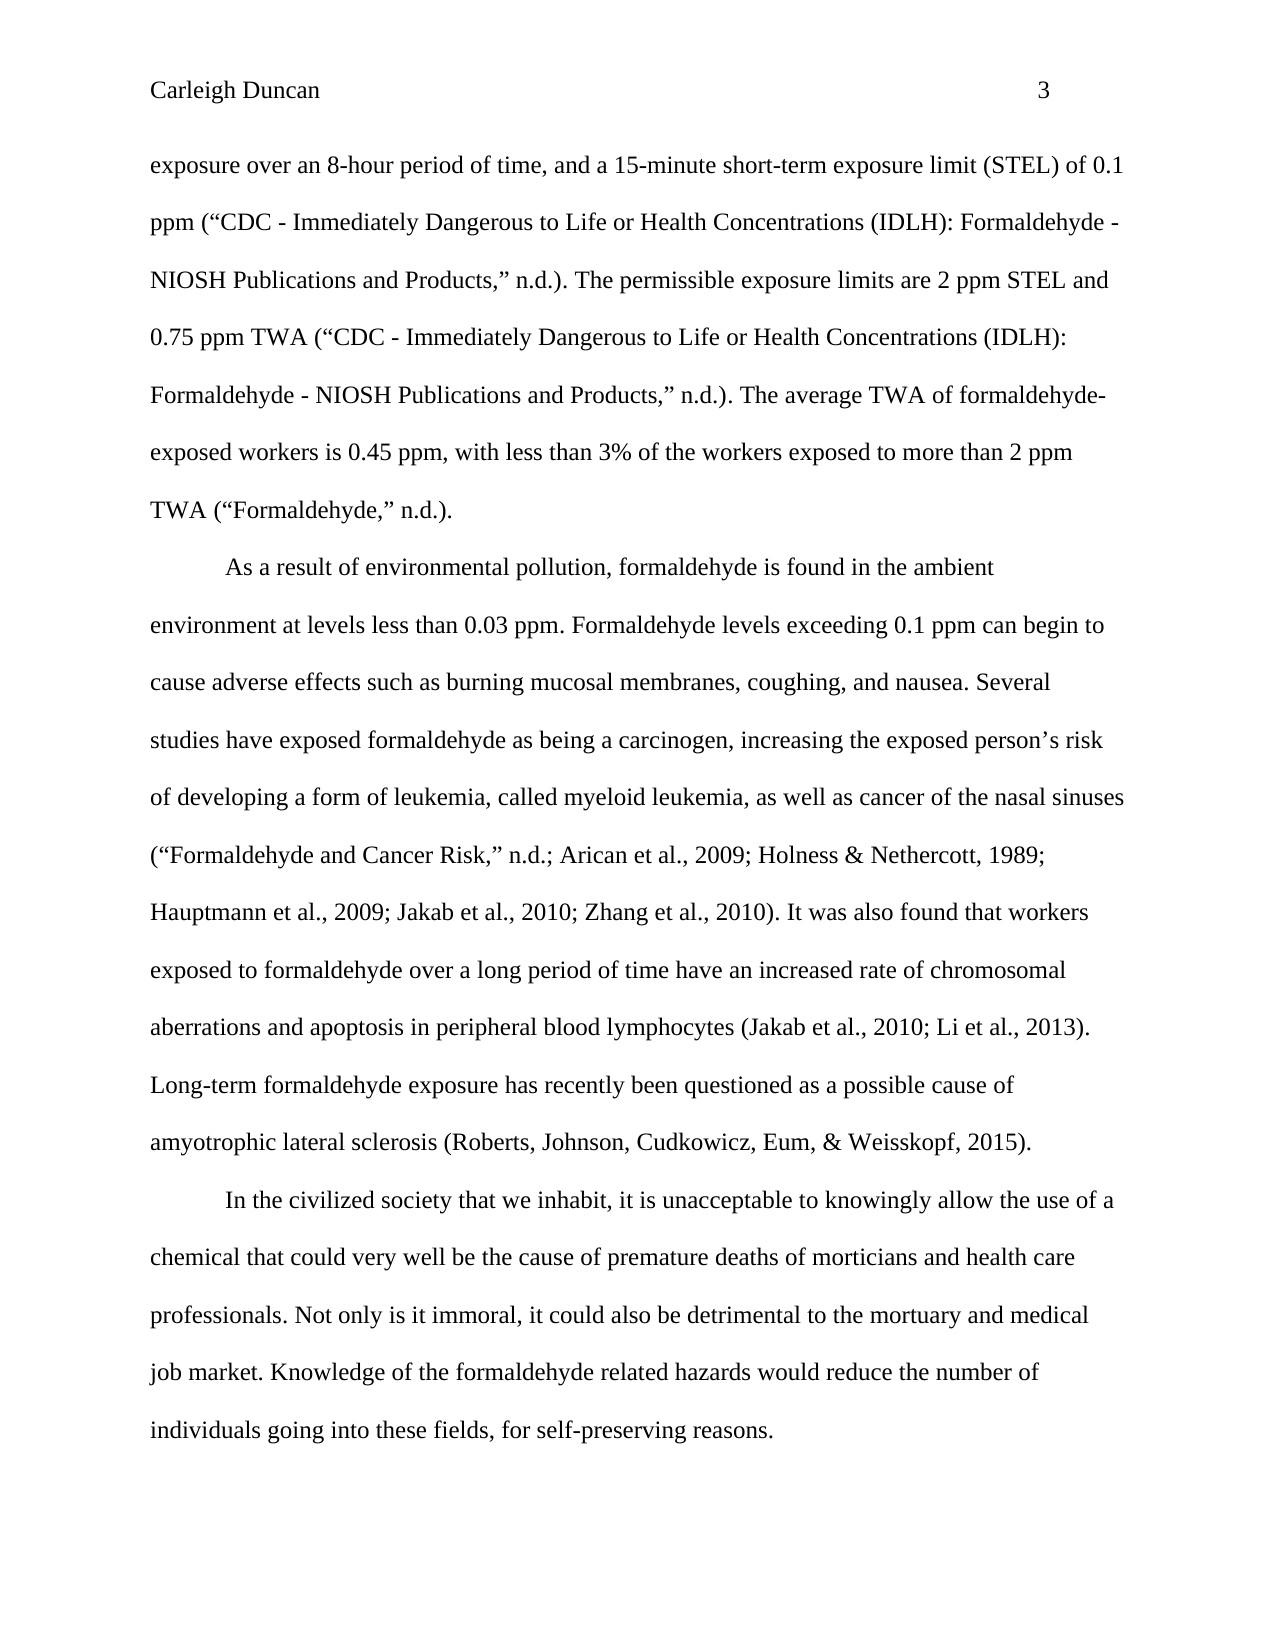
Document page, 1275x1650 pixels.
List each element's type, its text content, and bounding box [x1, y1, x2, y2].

text In the civilized society that we inhabit, it is unacceptable to knowingly allow the use of a chemical that could very well be the cause of premature deaths of morticians and health care professionals. Not only is it immoral, it could also be detrimental to the mortuary and medical job market. Knowledge of the formaldehyde related hazards would reduce the number of individuals going into these fields, for self-preserving reasons. [150, 1185, 1125, 1444]
text As a result of environmental pollution, formaldehyde is found in the ambient environment at levels less than 0.03 ppm. Formaldehyde levels exceeding 0.1 ppm can begin to cause adverse effects such as burning mucosal membranes, coughing, and nausea. Several studies have exposed formaldehyde as being a carcinogen, increasing the exposed person’s risk of developing a form of leukemia, called myeloid leukemia, as well as cancer of the nasal sinuses (“Formaldehyde and Cancer Risk,” n.d.; Arican et al., 2009; Holness & Nethercott, 1989; Hauptmann et al., 2009; Jakab et al., 2010; Zhang et al., 2010). It was also found that workers exposed to formaldehyde over a long period of time have an increased rate of chromosomal aberrations and apoptosis in peripheral blood lymphocytes (Jakab et al., 2010; Li et al., 2013). Long-term formaldehyde exposure has recently been questioned as a possible cause of amyotrophic lateral sclerosis (Roberts, Johnson, Cudkowicz, Eum, & Weisskopf, 2015). [150, 552, 1125, 1156]
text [150, 150, 1125, 524]
